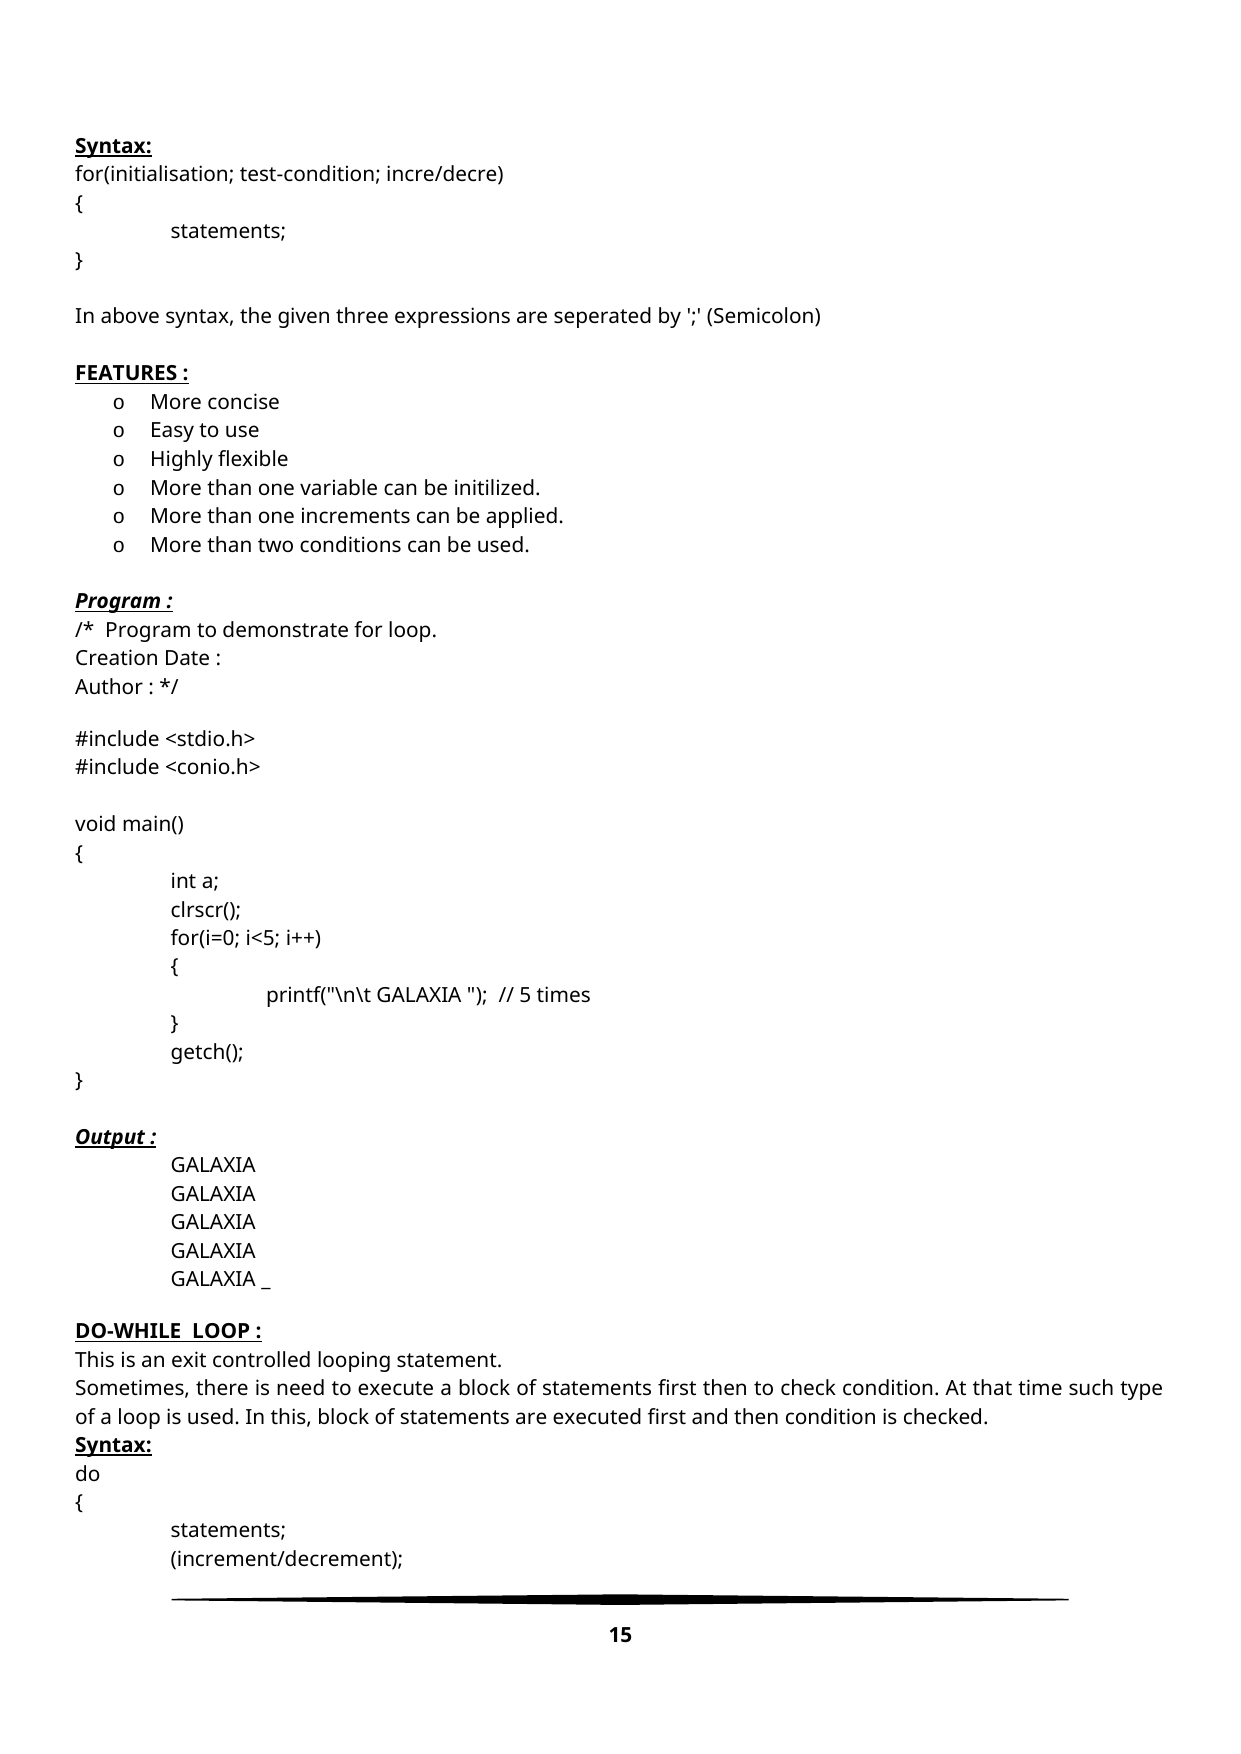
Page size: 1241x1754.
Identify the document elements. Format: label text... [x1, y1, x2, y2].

text GALAXIA [75, 1179, 1165, 1207]
subtitle DO-WHILE LOOP : [75, 1316, 1165, 1345]
list More than one variable can be initilized. [112, 473, 1165, 501]
text #include <conio.h> [75, 752, 1165, 781]
list More than one increments can be applied. [112, 501, 1165, 530]
text void main() [75, 809, 1165, 838]
text } [75, 245, 1165, 273]
text } [75, 1065, 1165, 1094]
text printf("\n\t GALAXIA "); // 5 times [75, 980, 1165, 1008]
text GALAXIA [75, 1207, 1165, 1236]
text getch(); [75, 1037, 1165, 1065]
text #include <stdio.h> [75, 724, 1165, 752]
text (increment/decrement); [75, 1544, 1165, 1572]
text for(i=0; i<5; i++) [75, 923, 1165, 952]
text clrscr(); [75, 895, 1165, 923]
text Syntax: [75, 131, 1165, 159]
list Easy to use [112, 416, 1165, 444]
text In above syntax, the given three expressions are seperated by ';' (Semicolon) [75, 302, 1165, 330]
text statements; [75, 1516, 1165, 1544]
text for(initialisation; test-condition; incre/decre) [75, 159, 1165, 188]
text GALAXIA [75, 1151, 1165, 1179]
text do [75, 1459, 1165, 1487]
list More concise [112, 387, 1165, 416]
text { [75, 838, 1165, 866]
text GALAXIA _ [75, 1264, 1165, 1316]
text Syntax: [75, 1430, 1165, 1459]
text Sometimes, there is need to execute a block of statements first then to check condition. At that time such type of a loop is used. In this, block of statements are executed first and then condition is checked. [75, 1373, 1165, 1430]
text /* Program to demonstrate for loop. Creation Date : Author : */ [75, 615, 1165, 724]
text { [75, 952, 1165, 980]
text This is an exit controlled looping statement. [75, 1345, 1165, 1373]
text { [75, 1487, 1165, 1516]
subtitle Program : [75, 587, 1165, 615]
list Highly flexible [112, 444, 1165, 473]
text } [75, 1008, 1165, 1037]
text { [75, 188, 1165, 216]
text statements; [75, 216, 1165, 245]
subtitle Output : [75, 1122, 1165, 1151]
list More than two conditions can be used. [112, 530, 1165, 558]
text FEATURES : [75, 358, 1165, 387]
text int a; [75, 866, 1165, 895]
text GALAXIA [75, 1236, 1165, 1264]
